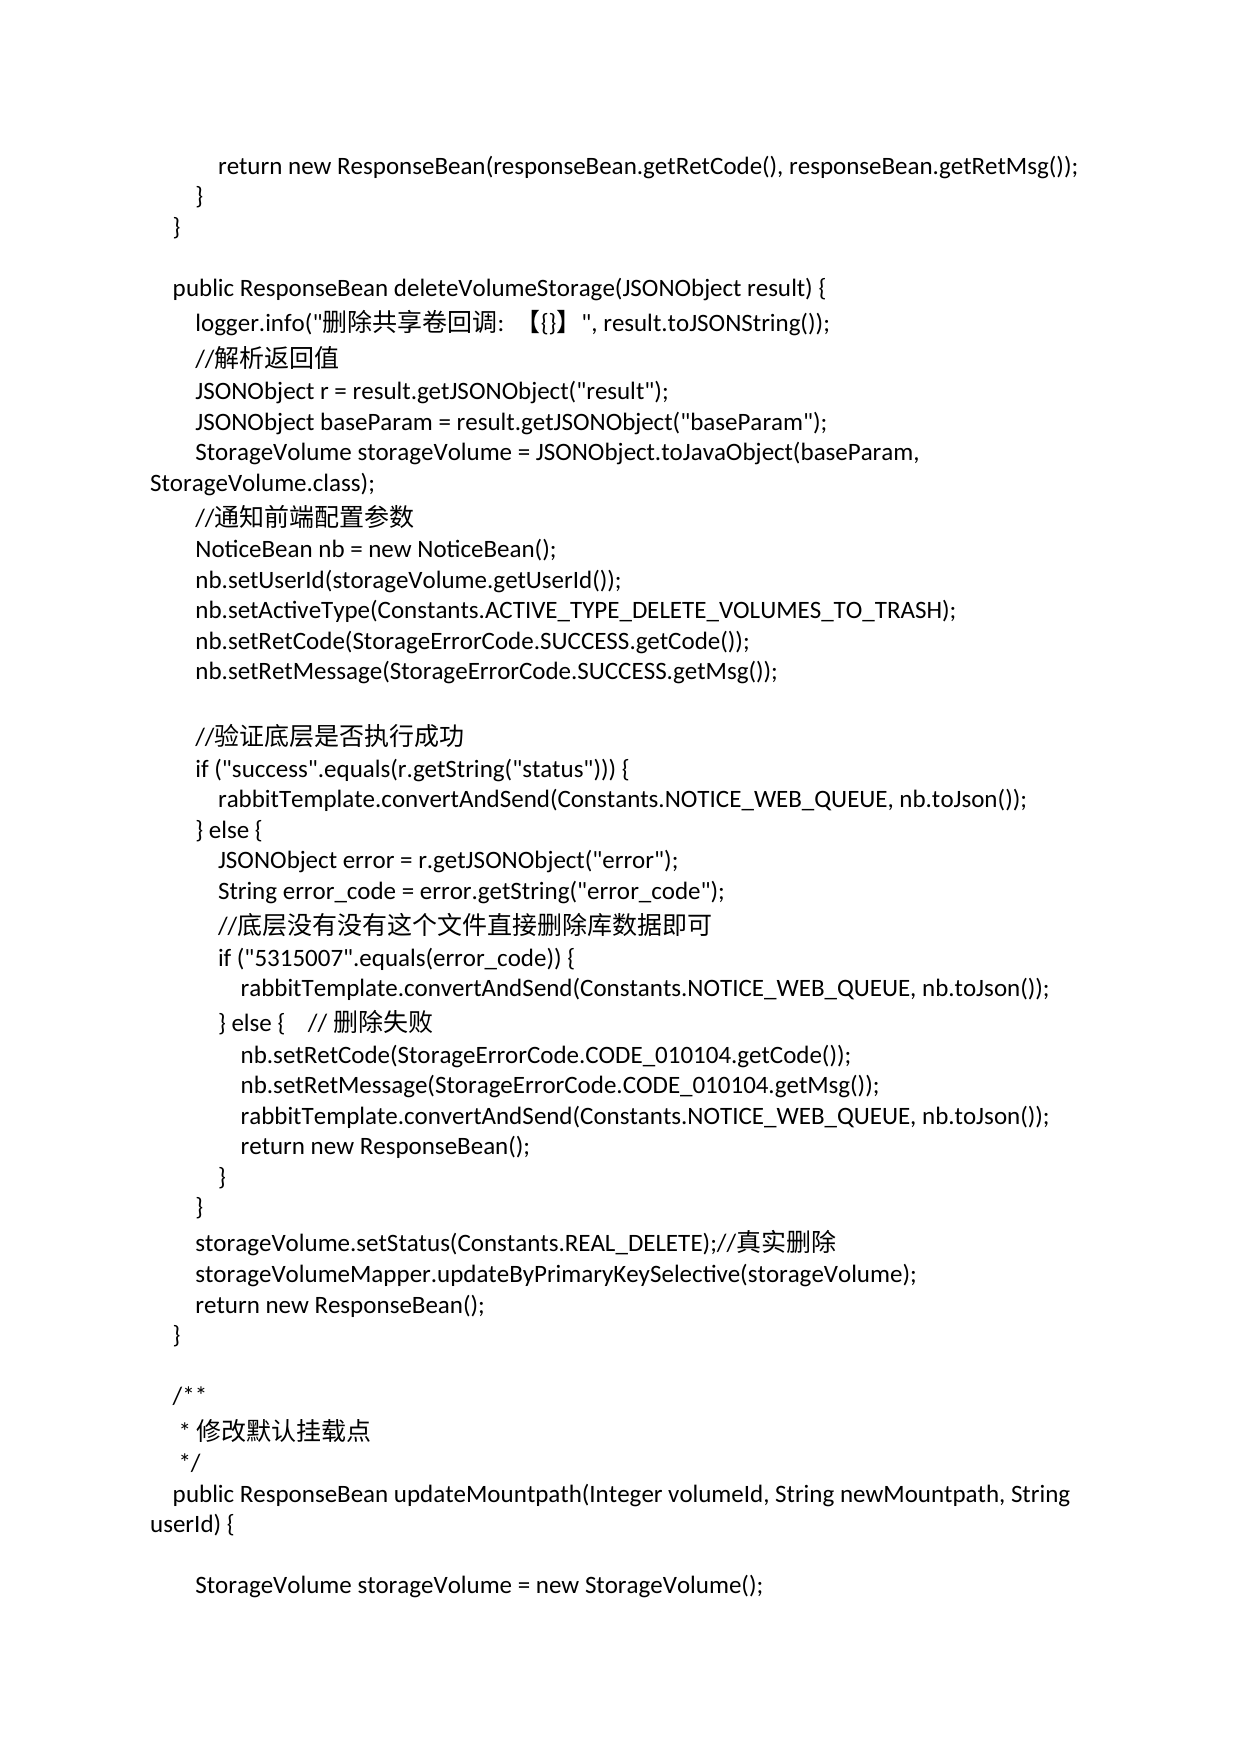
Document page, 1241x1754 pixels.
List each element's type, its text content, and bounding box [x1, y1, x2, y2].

text * 修改默认挂载点 [150, 1411, 1090, 1447]
text rabbitTemplate.convertAndSend(Constants.NOTICE_WEB_QUEUE, nb.toJson()); [150, 1100, 1090, 1131]
text return new ResponseBean(); [150, 1289, 1090, 1319]
text public ResponseBean updateMountpath(Integer volumeId, String newMountpath, String userId) { [150, 1478, 1090, 1539]
text nb.setRetCode(StorageErrorCode.SUCCESS.getCode()); [150, 625, 1090, 656]
text JSONObject baseParam = result.getJSONObject("baseParam"); [150, 406, 1090, 436]
text JSONObject error = r.getJSONObject("error"); [150, 844, 1090, 875]
text nb.setUserId(storageVolume.getUserId()); [150, 564, 1090, 594]
text StorageVolume storageVolume = new StorageVolume(); [150, 1569, 1090, 1600]
text rabbitTemplate.convertAndSend(Constants.NOTICE_WEB_QUEUE, nb.toJson()); [150, 972, 1090, 1003]
text rabbitTemplate.convertAndSend(Constants.NOTICE_WEB_QUEUE, nb.toJson()); [150, 783, 1090, 814]
text JSONObject r = result.getJSONObject("result"); [150, 375, 1090, 406]
text } [150, 1161, 1090, 1192]
text } [150, 181, 1090, 211]
text if ("5315007".equals(error_code)) { [150, 942, 1090, 972]
text logger.info("删除共享卷回调: 【{}】", result.toJSONString()); [150, 303, 1090, 339]
text //解析返回值 [150, 339, 1090, 375]
text public ResponseBean deleteVolumeStorage(JSONObject result) { [150, 272, 1090, 303]
text nb.setRetMessage(StorageErrorCode.CODE_010104.getMsg()); [150, 1069, 1090, 1100]
text } else { // 删除失败 [150, 1003, 1090, 1039]
text } [150, 1319, 1090, 1350]
text return new ResponseBean(); [150, 1131, 1090, 1161]
text nb.setRetMessage(StorageErrorCode.SUCCESS.getMsg()); [150, 656, 1090, 686]
text StorageVolume storageVolume = JSONObject.toJavaObject(baseParam, StorageVolume.class); [150, 436, 1090, 497]
text storageVolumeMapper.updateByPrimaryKeySelective(storageVolume); [150, 1258, 1090, 1289]
text storageVolume.setStatus(Constants.REAL_DELETE);//真实删除 [150, 1222, 1090, 1258]
text String error_code = error.getString("error_code"); [150, 875, 1090, 905]
text nb.setActiveType(Constants.ACTIVE_TYPE_DELETE_VOLUMES_TO_TRASH); [150, 594, 1090, 625]
text } [150, 211, 1090, 242]
text //验证底层是否执行成功 [150, 717, 1090, 753]
text } [150, 1192, 1090, 1222]
text //底层没有没有这个文件直接删除库数据即可 [150, 905, 1090, 942]
text nb.setRetCode(StorageErrorCode.CODE_010104.getCode()); [150, 1039, 1090, 1069]
text return new ResponseBean(responseBean.getRetCode(), responseBean.getRetMsg()); [150, 150, 1090, 181]
text */ [150, 1447, 1090, 1478]
text /** [150, 1380, 1090, 1411]
text } else { [150, 814, 1090, 844]
text NoticeBean nb = new NoticeBean(); [150, 533, 1090, 564]
text if ("success".equals(r.getString("status"))) { [150, 753, 1090, 783]
text //通知前端配置参数 [150, 497, 1090, 533]
